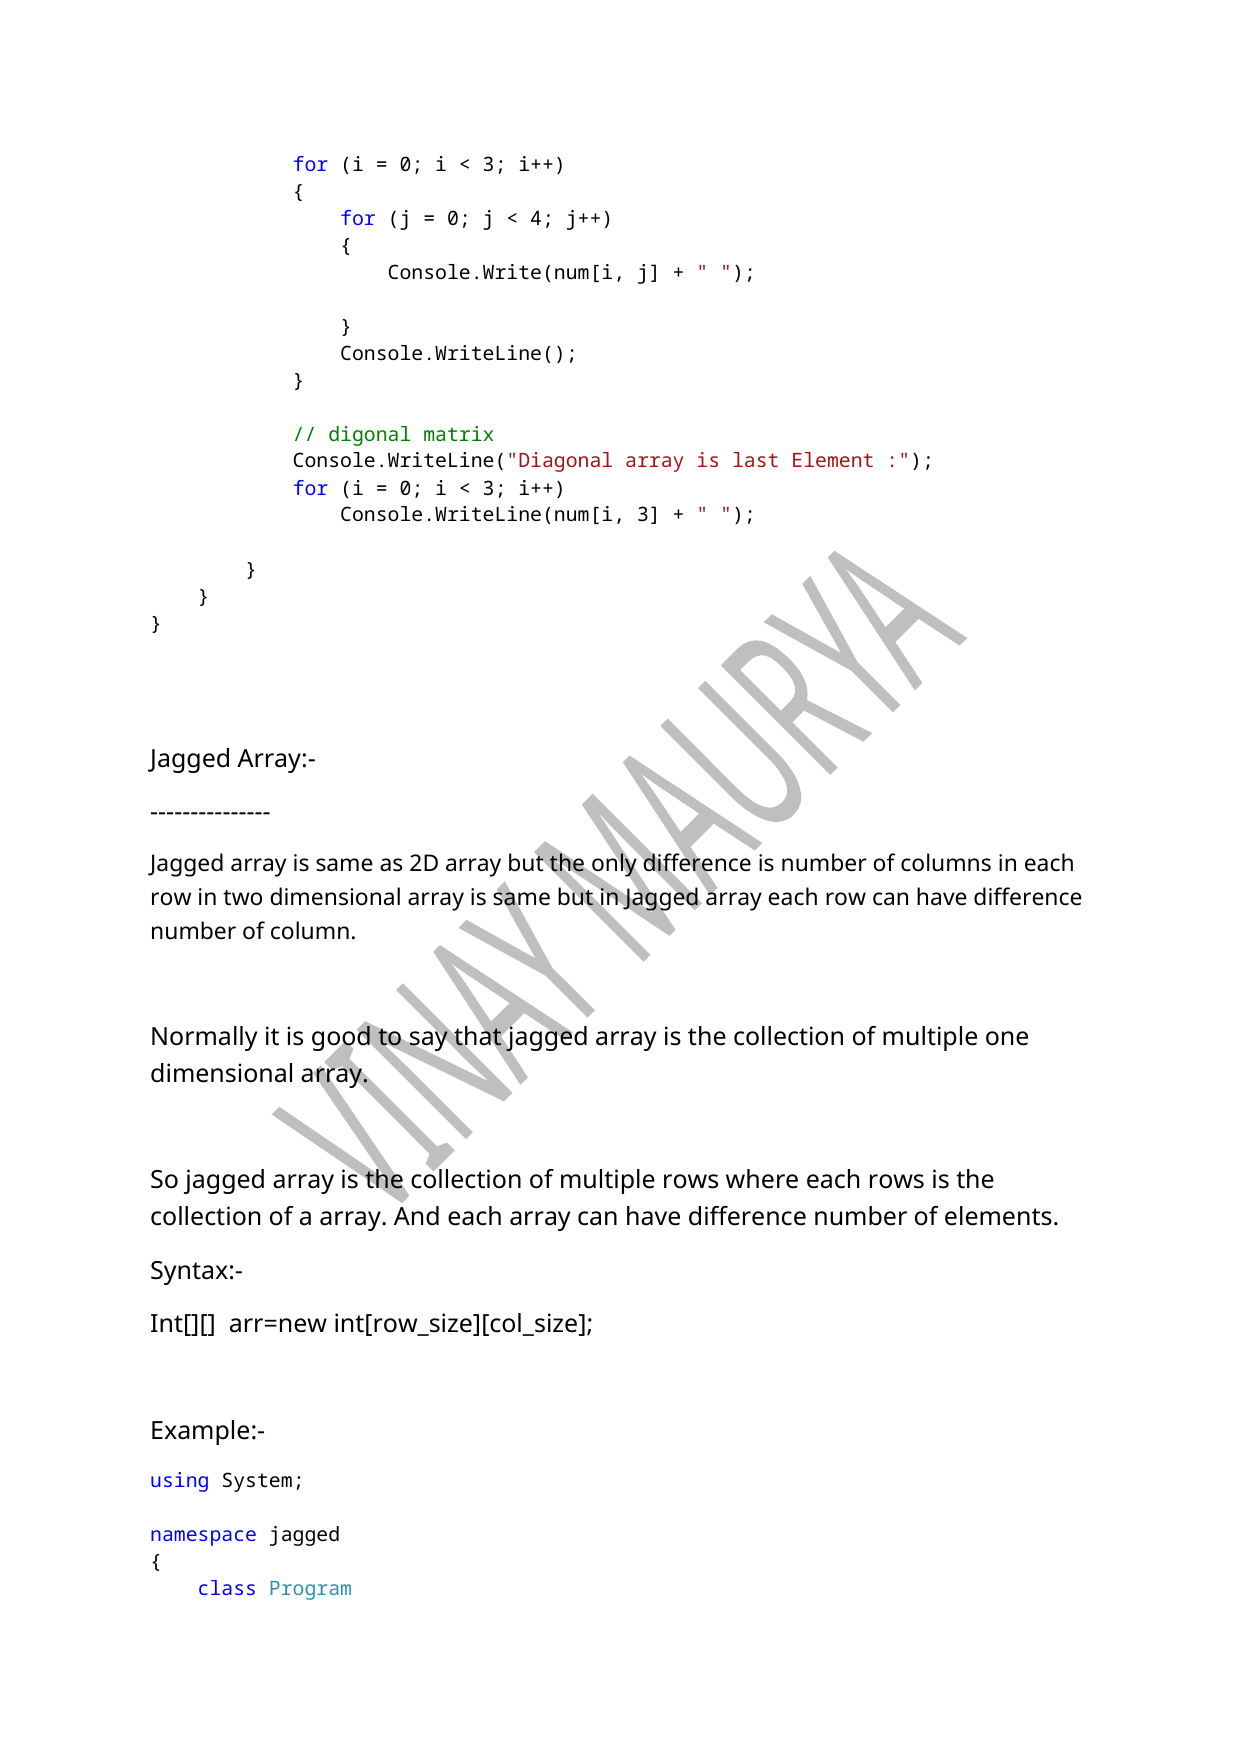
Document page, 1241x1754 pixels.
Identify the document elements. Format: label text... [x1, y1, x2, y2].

text Normally it is good to say that jagged array is the collection of multiple one dimensional array. [150, 1018, 1090, 1089]
text { [150, 1547, 1090, 1574]
text Example:- [150, 1413, 1090, 1447]
text Jagged array is same as 2D array but the only difference is number of columns in each row in two dimensional array is same but in Jagged array each row can have difference number of column. [150, 847, 1090, 946]
text Console.WriteLine("Diagonal array is last Element :"); [150, 447, 1090, 474]
text Console.WriteLine(); [150, 339, 1090, 366]
text { [150, 231, 1090, 258]
text for (j = 0; j < 4; j++) [150, 204, 1090, 231]
text Console.WriteLine(num[i, 3] + " "); [150, 501, 1090, 528]
text Syntax:- [150, 1252, 1090, 1286]
text // digonal matrix [150, 420, 1090, 447]
text So jagged array is the collection of multiple rows where each rows is the collection of a array. And each array can have difference number of elements. [150, 1162, 1090, 1233]
text for (i = 0; i < 3; i++) [150, 150, 1090, 177]
text Int[][] arr=new int[row_size][col_size]; [150, 1306, 1090, 1340]
text } [150, 610, 1090, 637]
text } [150, 583, 1090, 610]
text Console.Write(num[i, j] + " "); [150, 258, 1090, 285]
text { [150, 177, 1090, 204]
text --------------- [150, 794, 1090, 828]
text class Program [150, 1574, 1090, 1601]
text } [150, 556, 1090, 583]
text namespace jagged [150, 1520, 1090, 1547]
text Jagged Array:- [150, 740, 1090, 774]
text using System; [150, 1466, 1090, 1493]
text for (i = 0; i < 3; i++) [150, 474, 1090, 501]
text } [150, 366, 1090, 393]
text } [150, 312, 1090, 339]
